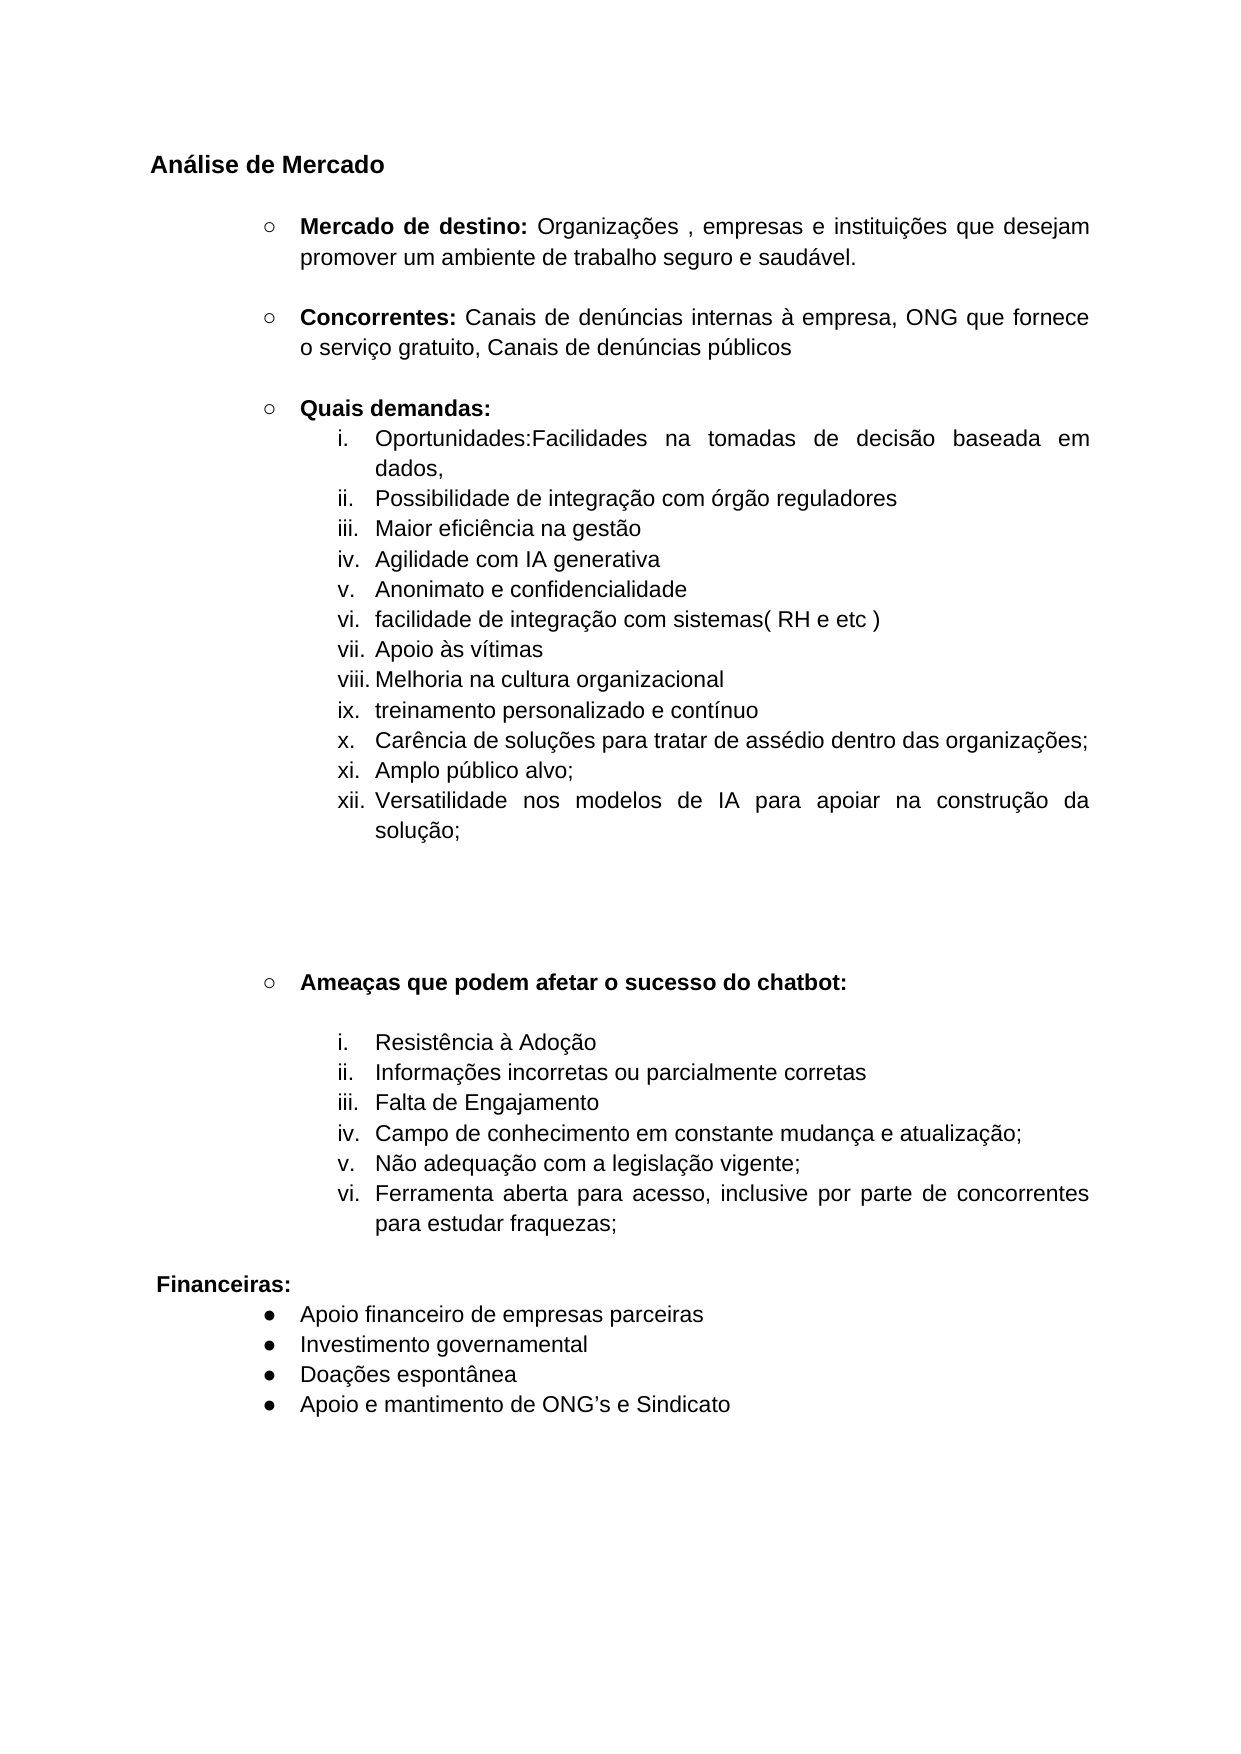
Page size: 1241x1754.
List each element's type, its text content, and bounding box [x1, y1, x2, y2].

text Financeiras: [150, 1271, 1090, 1297]
list Apoio às vítimas [337, 636, 1090, 662]
list Maior eficiência na gestão [337, 515, 1090, 542]
list Ferramenta aberta para acesso, inclusive por parte de concorrentes para estudar fraquezas; [337, 1180, 1090, 1236]
text Análise de Mercado [150, 150, 1090, 179]
list Falta de Engajamento [337, 1089, 1090, 1116]
list Informações incorretas ou parcialmente corretas [337, 1059, 1090, 1085]
list Amplo público alvo; [337, 757, 1090, 783]
list Campo de conhecimento em constante mudança e atualização; [337, 1119, 1090, 1146]
list Versatilidade nos modelos de IA para apoiar na construção da solução; [337, 787, 1090, 844]
list Ameaças que podem afetar o sucesso do chatbot: [262, 968, 1090, 995]
list Anonimato e confidencialidade [337, 576, 1090, 602]
list Apoio e mantimento de ONG’s e Sindicato [262, 1391, 1090, 1418]
list Carência de soluções para tratar de assédio dentro das organizações; [337, 727, 1090, 753]
list Investimento governamental [262, 1331, 1090, 1357]
list Doações espontânea [262, 1361, 1090, 1387]
list Resistência à Adoção [337, 1029, 1090, 1055]
list Oportunidades:Facilidades na tomadas de decisão baseada em dados, [337, 425, 1090, 481]
list Melhoria na cultura organizacional [337, 666, 1090, 693]
list facilidade de integração com sistemas( RH e etc ) [337, 606, 1090, 632]
list Concorrentes: Canais de denúncias internas à empresa, ONG que fornece o serviço gratuito, Canais de denúncias públicos [262, 304, 1090, 360]
list Quais demandas: [262, 394, 1090, 421]
list Não adequação com a legislação vigente; [337, 1150, 1090, 1176]
list Agilidade com IA generativa [337, 546, 1090, 572]
list Mercado de destino: Organizações , empresas e instituições que desejam promover um ambiente de trabalho seguro e saudável. [262, 213, 1090, 270]
list treinamento personalizado e contínuo [337, 697, 1090, 723]
list Apoio financeiro de empresas parceiras [262, 1301, 1090, 1327]
list Possibilidade de integração com órgão reguladores [337, 485, 1090, 511]
